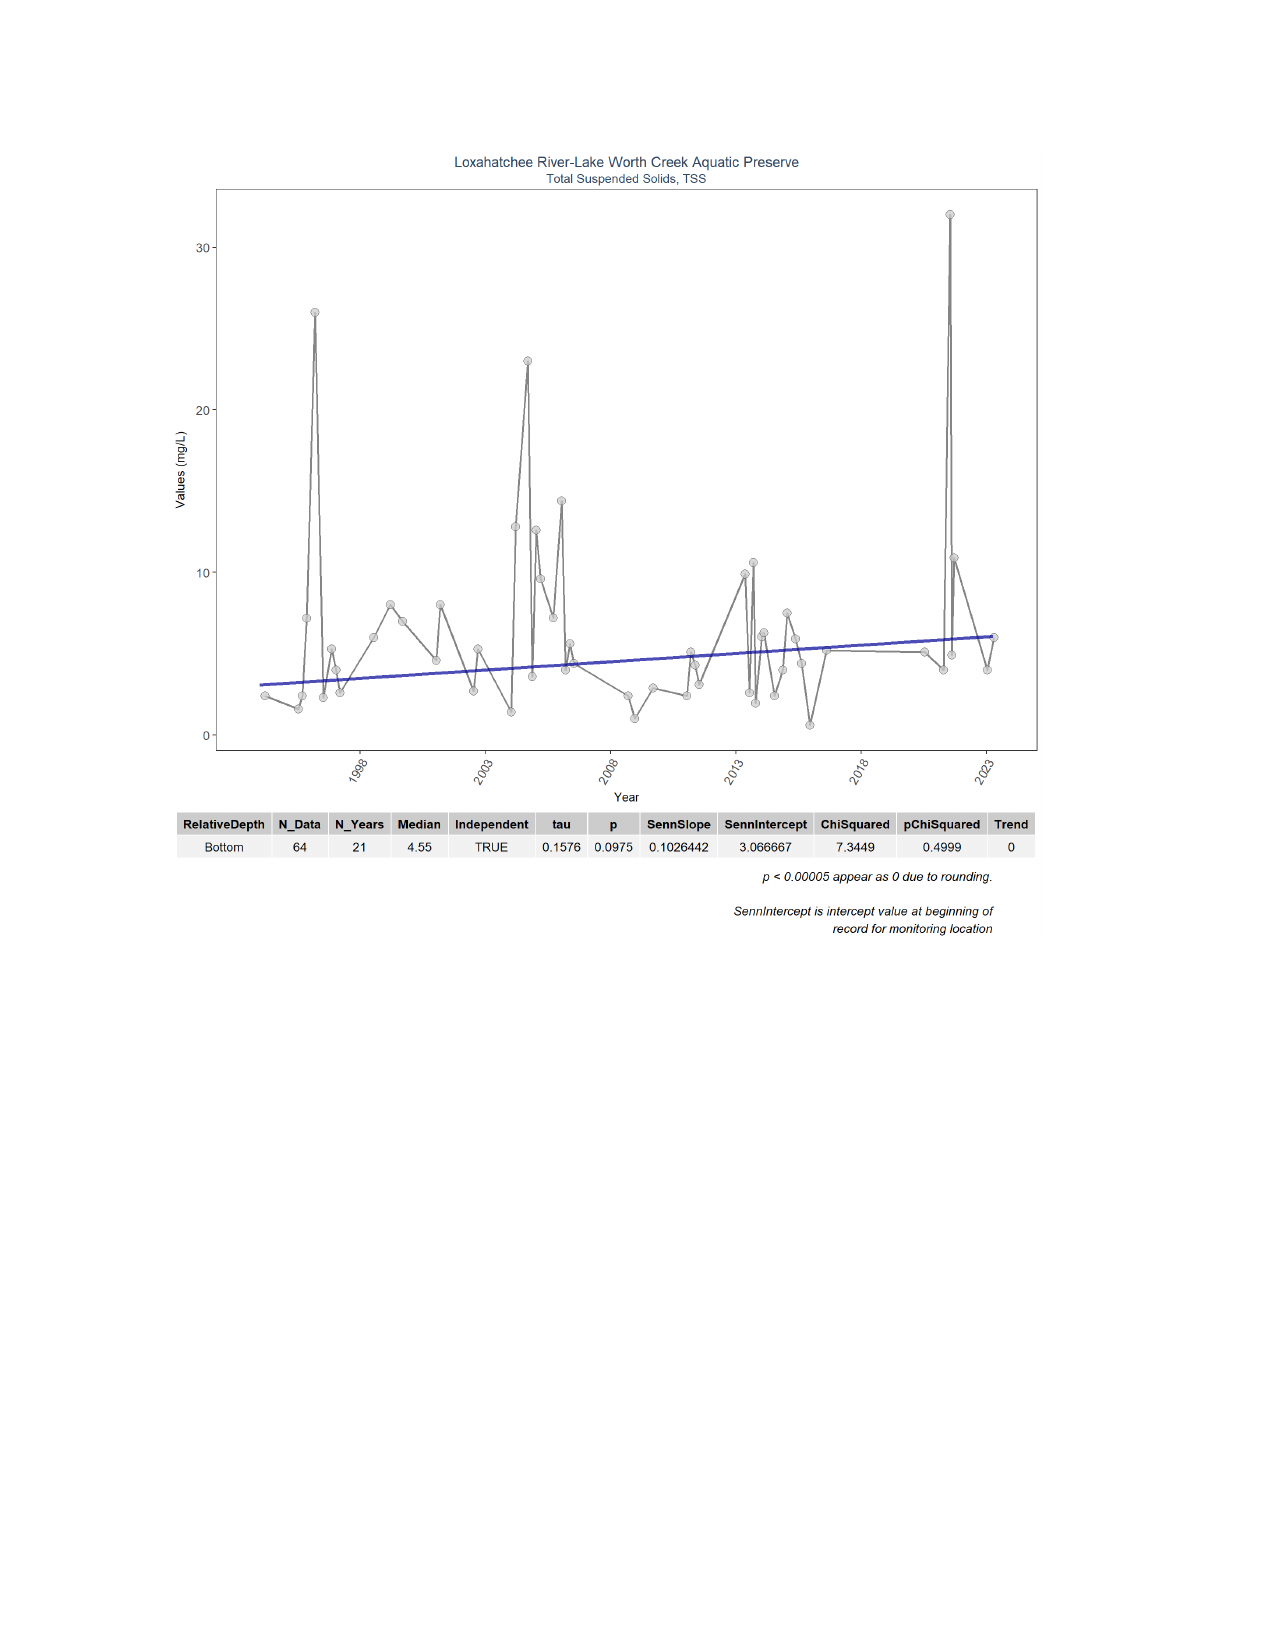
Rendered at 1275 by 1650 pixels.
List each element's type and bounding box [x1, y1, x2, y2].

picture [168, 150, 1044, 938]
